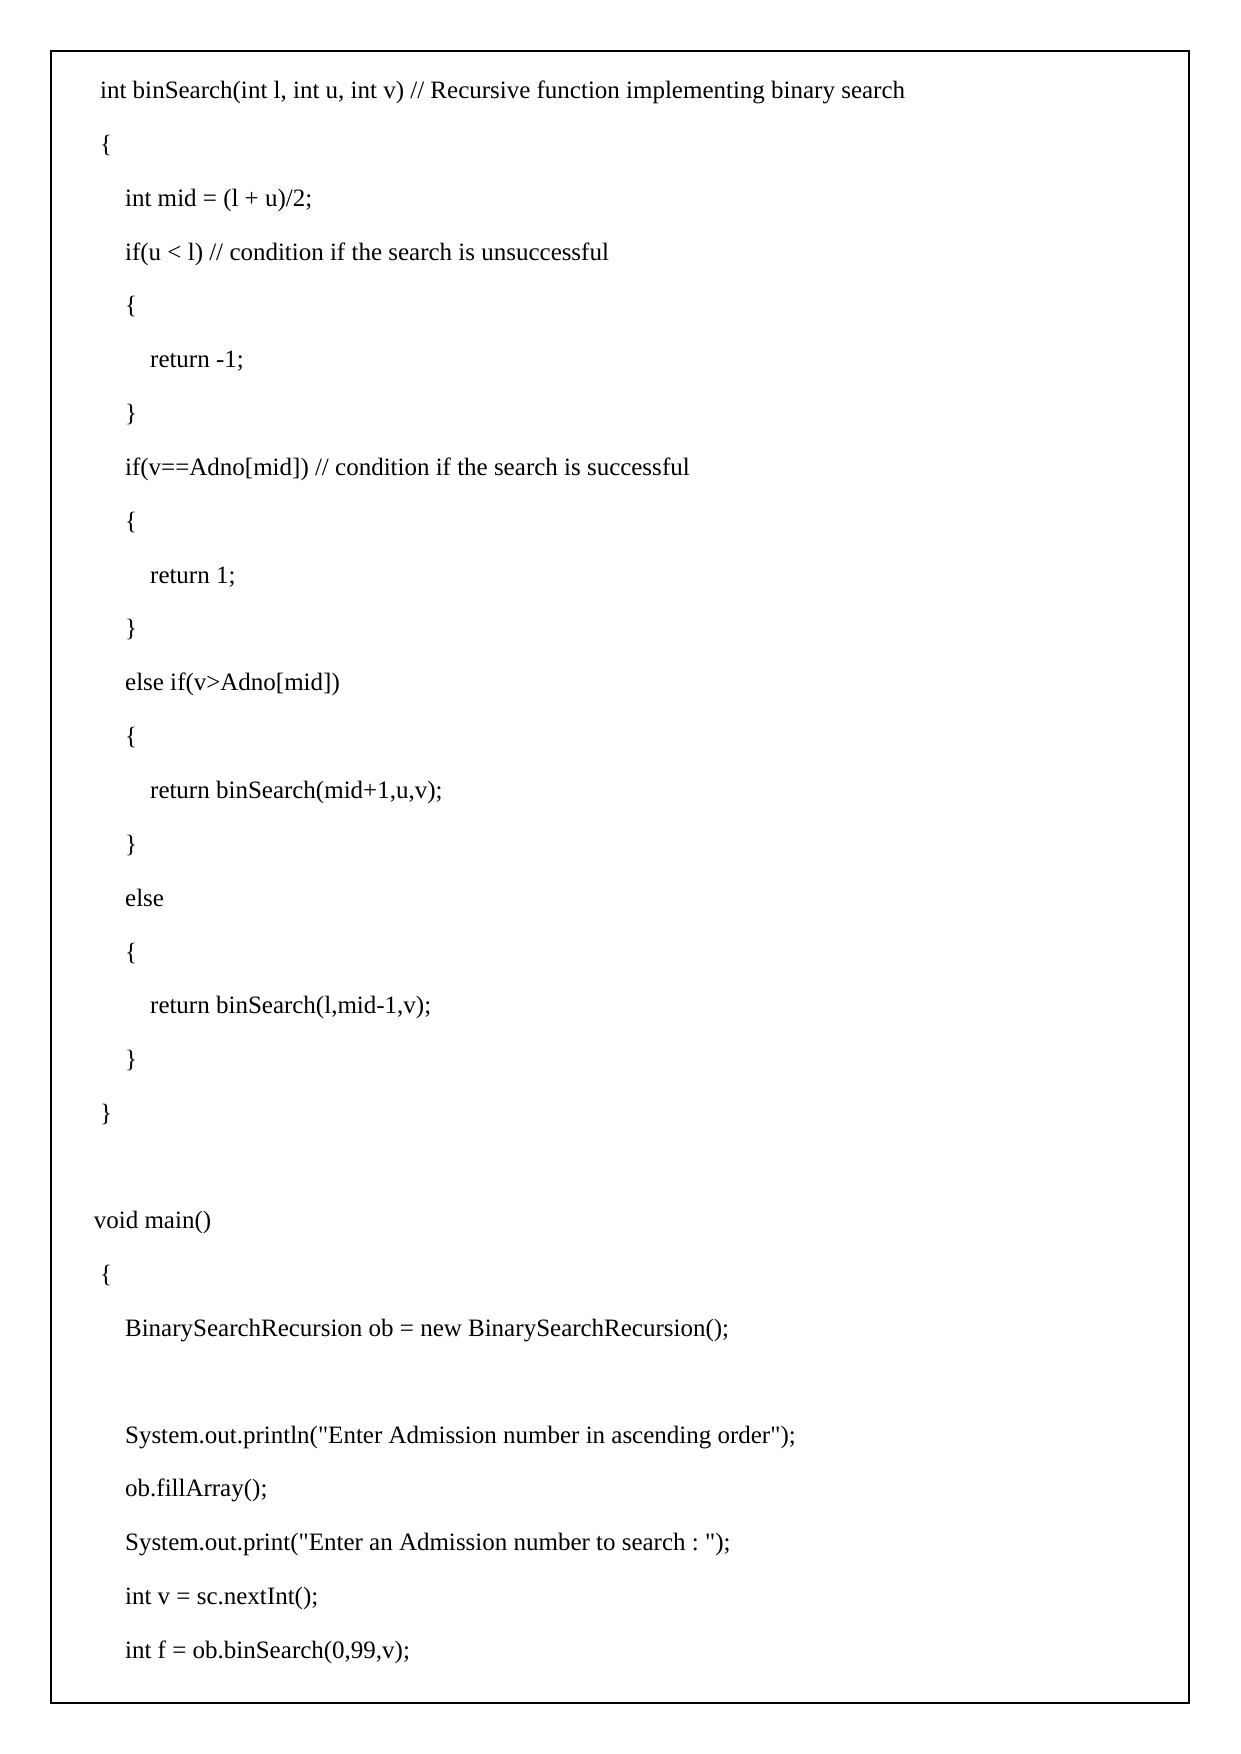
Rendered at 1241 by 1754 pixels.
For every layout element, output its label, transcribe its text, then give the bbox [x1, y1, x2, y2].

text } [75, 398, 1165, 427]
text int f = ob.binSearch(0,99,v); [75, 1635, 1165, 1664]
text int v = sc.nextInt(); [75, 1581, 1165, 1610]
text int binSearch(int l, int u, int v) // Recursive function implementing binary search [75, 75, 1165, 104]
text { [75, 506, 1165, 534]
text return binSearch(mid+1,u,v); [75, 775, 1165, 804]
text BinarySearchRecursion ob = new BinarySearchRecursion(); [75, 1313, 1165, 1342]
text System.out.print("Enter an Admission number to search : "); [75, 1527, 1165, 1556]
text } [75, 613, 1165, 642]
text { [75, 721, 1165, 750]
text if(u < l) // condition if the search is unsuccessful [75, 237, 1165, 265]
text return 1; [75, 560, 1165, 588]
text { [75, 129, 1165, 158]
text } [75, 1044, 1165, 1073]
text System.out.println("Enter Admission number in ascending order"); [75, 1420, 1165, 1448]
text { [75, 1259, 1165, 1288]
text else [75, 883, 1165, 912]
text ob.fillArray(); [75, 1473, 1165, 1502]
text } [75, 1098, 1165, 1127]
text if(v==Adno[mid]) // condition if the search is successful [75, 452, 1165, 481]
text { [75, 937, 1165, 965]
text return -1; [75, 344, 1165, 373]
text { [75, 290, 1165, 319]
text } [75, 829, 1165, 858]
text else if(v>Adno[mid]) [75, 667, 1165, 696]
text int mid = (l + u)/2; [75, 183, 1165, 211]
text void main() [75, 1205, 1165, 1234]
text return binSearch(l,mid-1,v); [75, 991, 1165, 1019]
